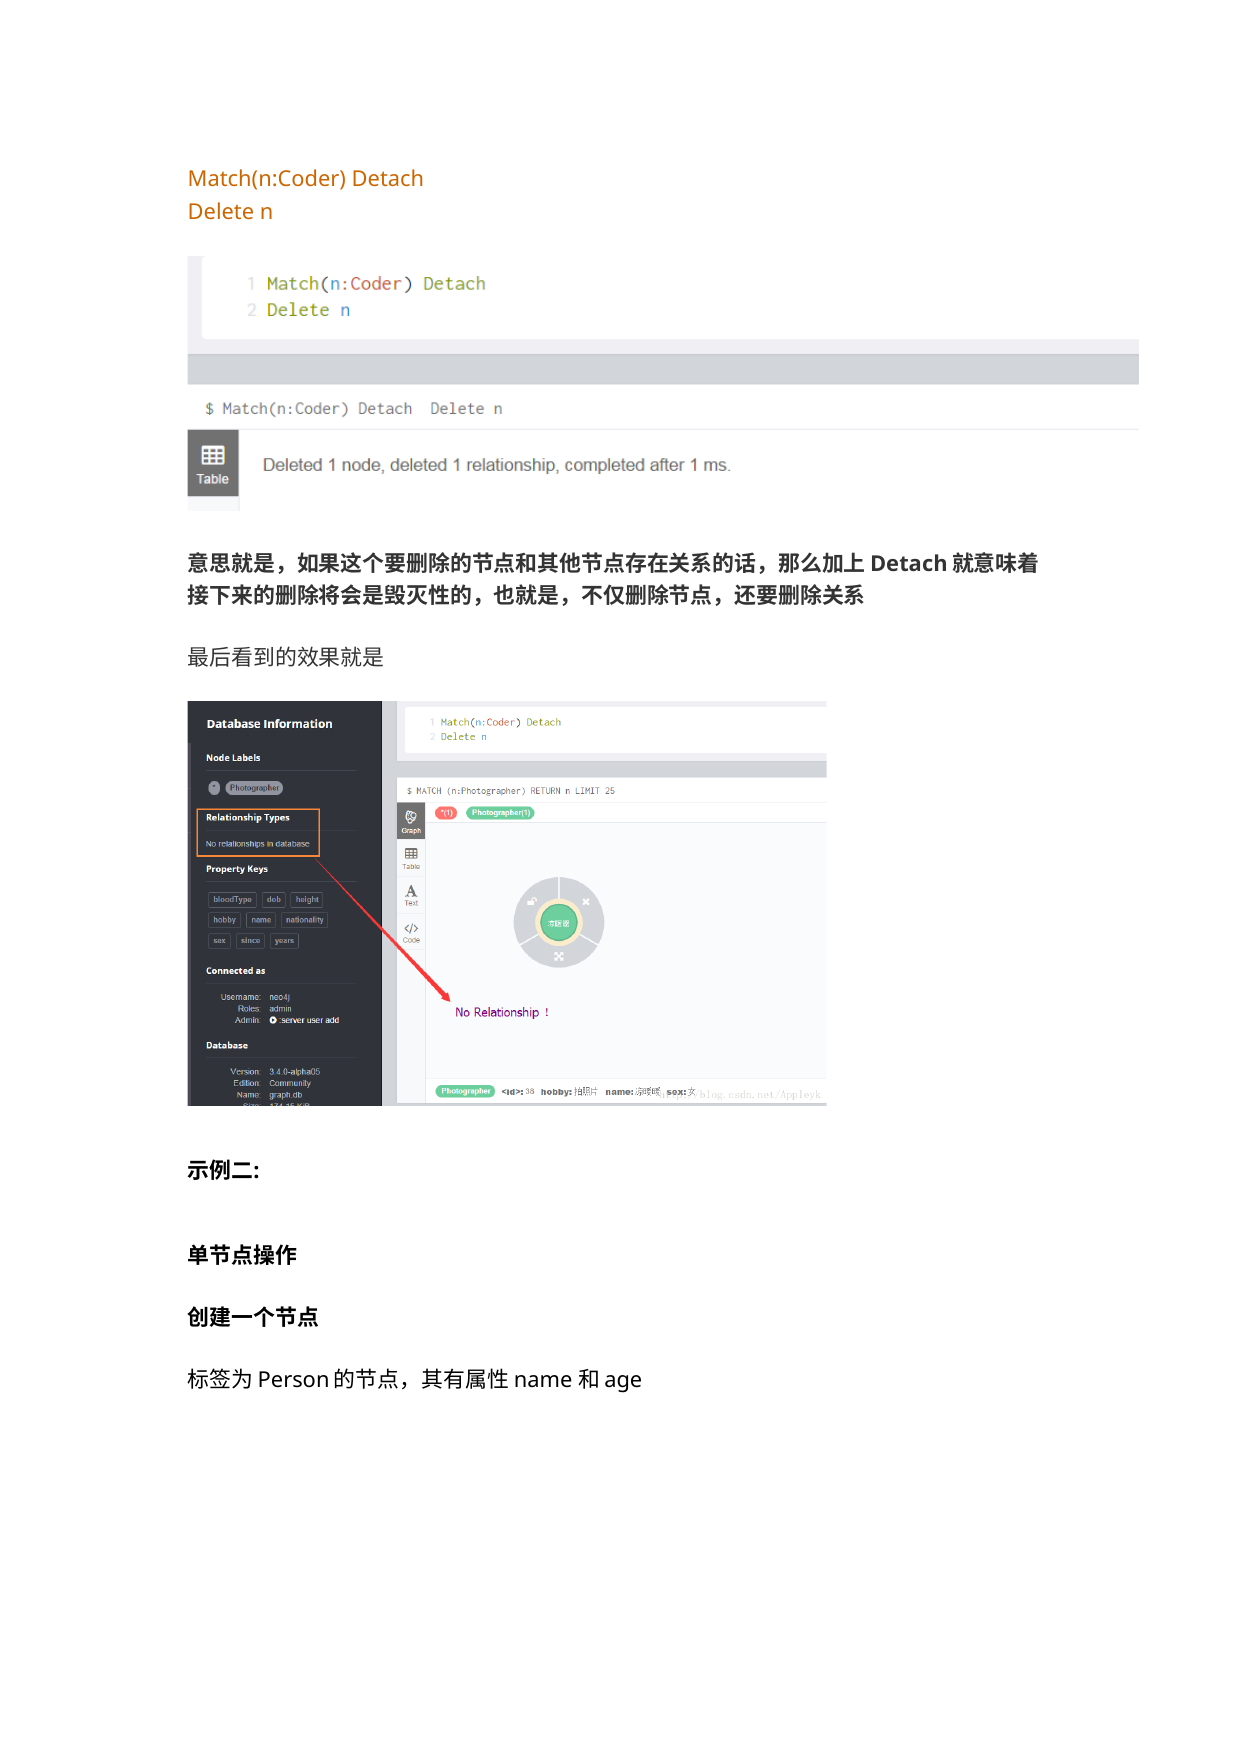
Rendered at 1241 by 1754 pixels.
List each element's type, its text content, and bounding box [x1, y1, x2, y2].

text Match(n:Coder) Detach Delete n [187, 162, 1053, 227]
picture [187, 256, 1139, 511]
text 意思就是，如果这个要删除的节点和其他节点存在关系的话，那么加上Detach就意味着接下来的删除将会是毁灭性的，也就是，不仅删除节点，还要删除关系 [187, 545, 1053, 610]
subtitle 示例二: [187, 1153, 1053, 1185]
text 标签为Person的节点，其有属性 name 和age [187, 1362, 1053, 1394]
text 最后看到的效果就是 [187, 639, 1053, 672]
picture [187, 701, 827, 1106]
subtitle 单节点操作 [187, 1238, 1053, 1270]
subtitle 创建一个节点 [187, 1299, 1053, 1332]
